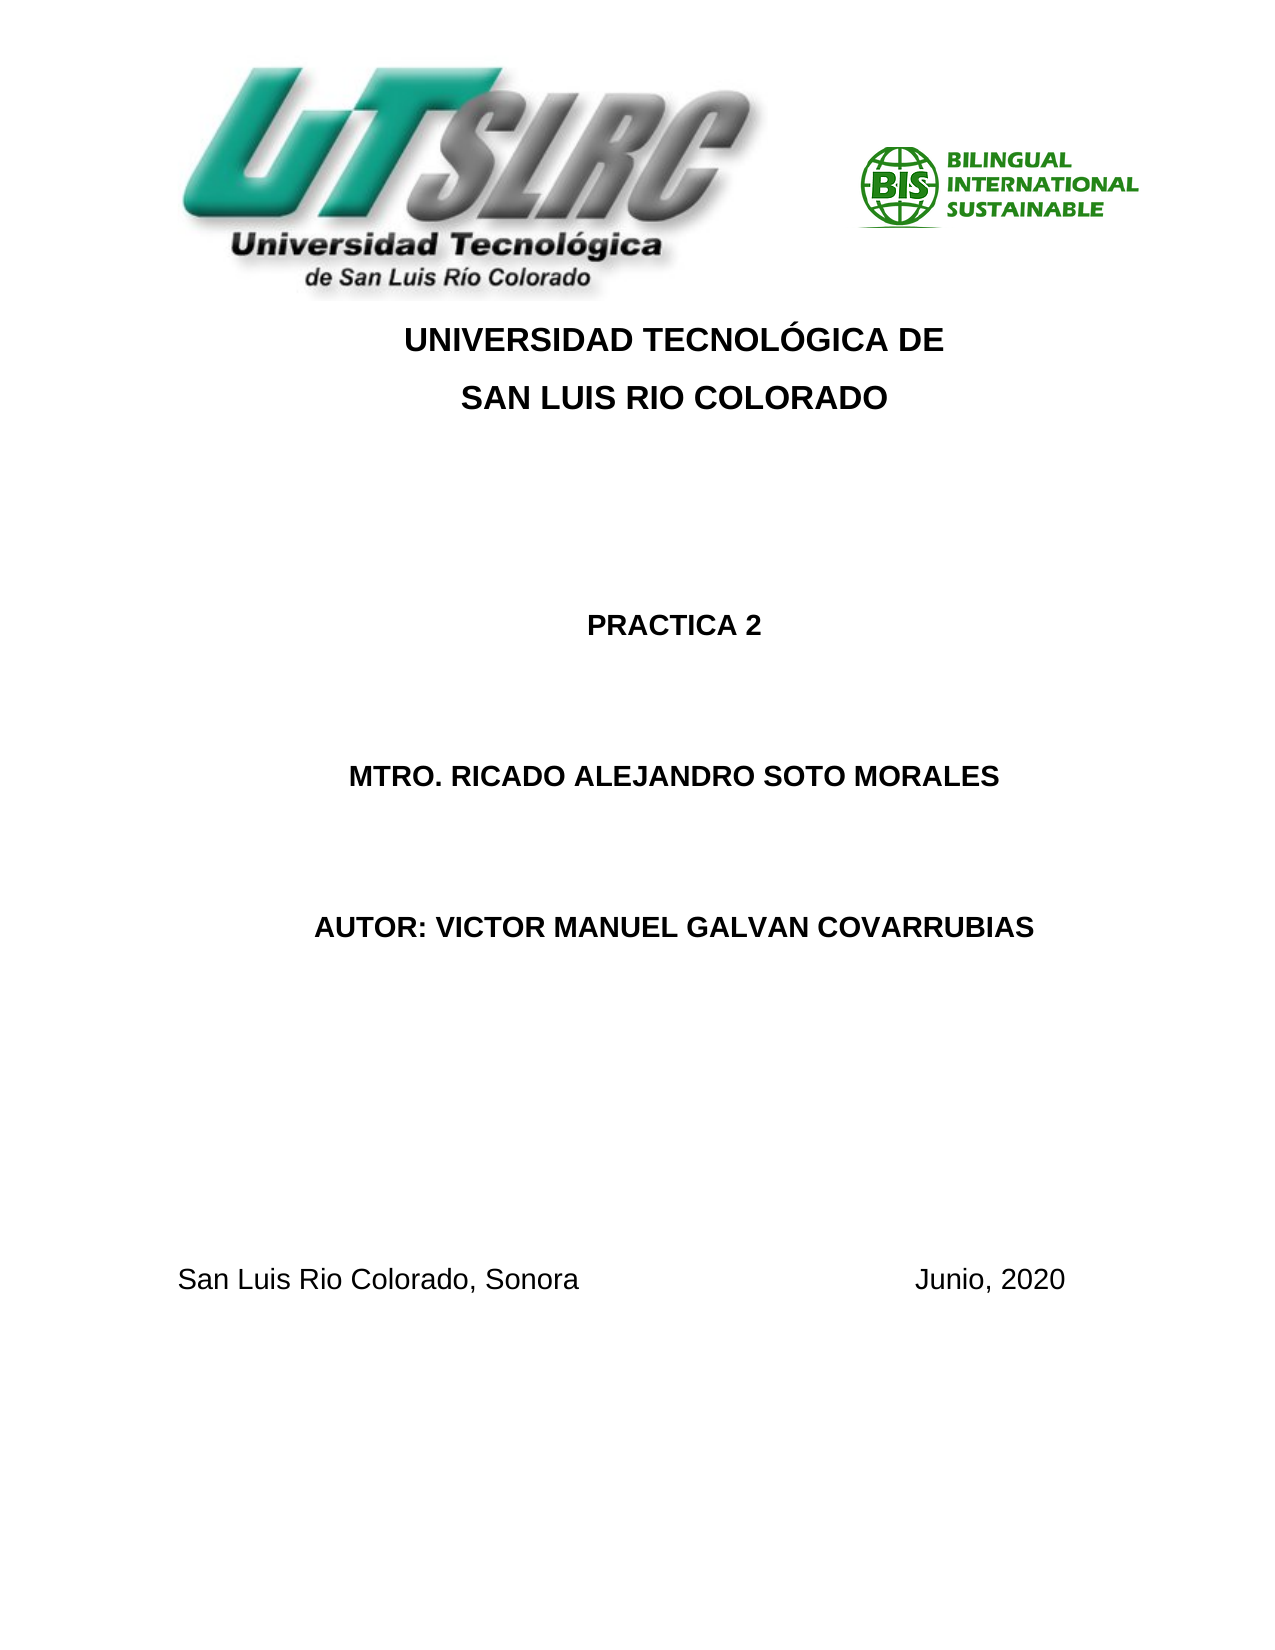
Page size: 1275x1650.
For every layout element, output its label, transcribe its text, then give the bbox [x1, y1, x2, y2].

text PRACTICA 2 [177, 608, 1098, 642]
text AUTOR: VICTOR MANUEL GALVAN COVARRUBIAS [177, 910, 1098, 943]
text San Luis Rio Colorado, Sonora Junio, 2020 [177, 1262, 1098, 1296]
text SAN LUIS RIO COLORADO [177, 378, 1098, 416]
picture [177, 54, 768, 301]
text MTRO. RICADO ALEJANDRO SOTO MORALES [177, 759, 1098, 793]
picture [833, 147, 1141, 228]
text UNIVERSIDAD TECNOLÓGICA DE [177, 320, 1098, 359]
